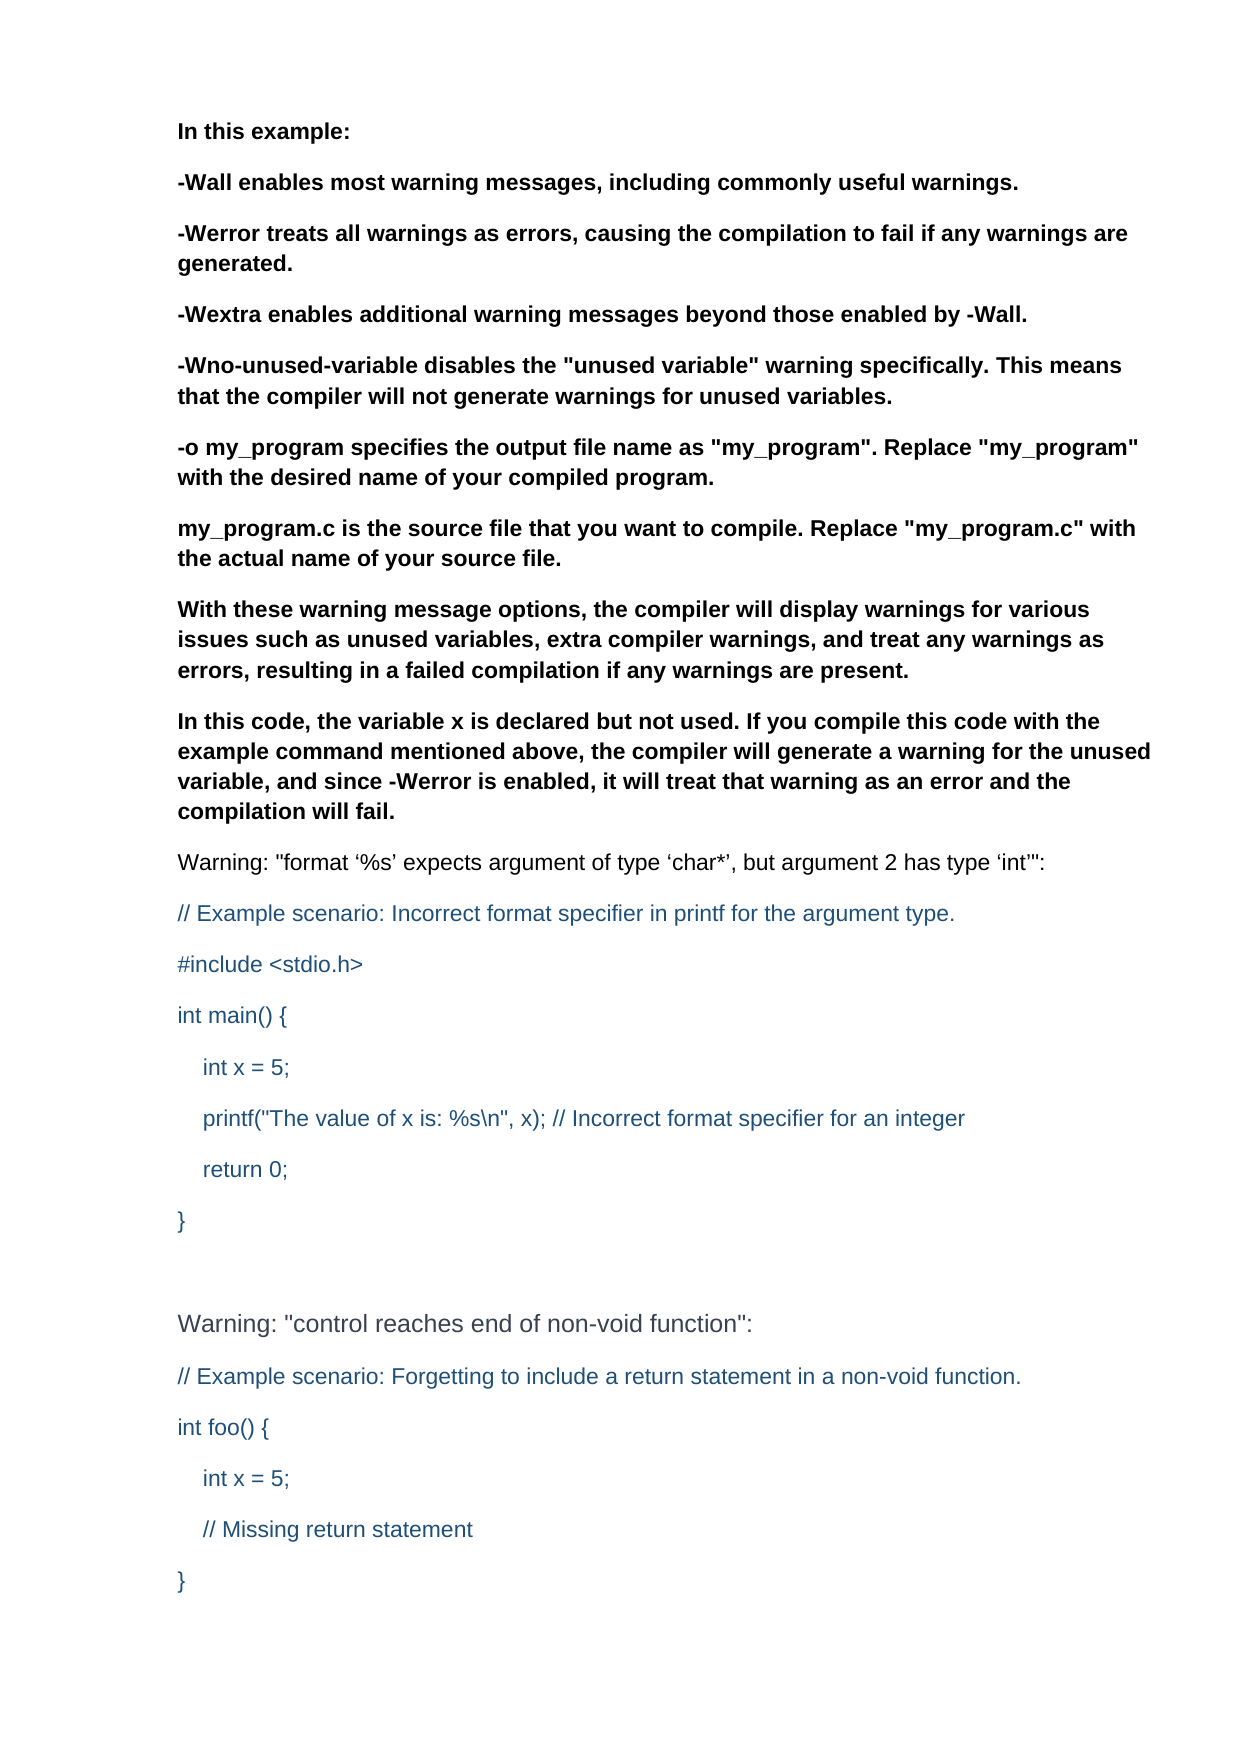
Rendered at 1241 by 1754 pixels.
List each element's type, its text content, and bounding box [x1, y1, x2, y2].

text printf("The value of x is: %s\n", x); // Incorrect format specifier for an integer [177, 1104, 1152, 1131]
text int x = 5; [177, 1053, 1152, 1080]
text return 0; [177, 1156, 1152, 1182]
text } [177, 1567, 1152, 1593]
text my_program.c is the source file that you want to compile. Replace "my_program.c" with the actual name of your source file. [177, 515, 1152, 572]
text -Wno-unused-variable disables the "unused variable" warning specifically. This means that the compiler will not generate warnings for unused variables. [177, 352, 1152, 409]
text int main() { [177, 1002, 1152, 1029]
text Warning: "control reaches end of non-void function": [177, 1309, 1152, 1337]
text In this code, the variable x is declared but not used. If you compile this code with the example command mentioned above, the compiler will generate a warning for the unused variable, and since -Werror is enabled, it will treat that warning as an error and the compilation will fail. [177, 708, 1152, 825]
text // Missing return statement [177, 1516, 1152, 1542]
text With these warning message options, the compiler will display warnings for various issues such as unused variables, extra compiler warnings, and treat any warnings as errors, resulting in a failed compilation if any warnings are present. [177, 596, 1152, 683]
text -o my_program specifies the output file name as "my_program". Replace "my_program" with the desired name of your compiled program. [177, 434, 1152, 490]
text #include <stdio.h> [177, 951, 1152, 978]
text // Example scenario: Forgetting to include a return statement in a non-void function. [177, 1363, 1152, 1389]
text Warning: "format ‘%s’ expects argument of type ‘char*’, but argument 2 has type ‘int’": [177, 849, 1152, 876]
text // Example scenario: Incorrect format specifier in printf for the argument type. [177, 900, 1152, 927]
text int foo() { [177, 1414, 1152, 1440]
text In this example: [177, 118, 1152, 144]
text -Werror treats all warnings as errors, causing the compilation to fail if any warnings are generated. [177, 220, 1152, 277]
text -Wextra enables additional warning messages beyond those enabled by -Wall. [177, 301, 1152, 328]
text int x = 5; [177, 1465, 1152, 1491]
text } [177, 1207, 1152, 1233]
text -Wall enables most warning messages, including commonly useful warnings. [177, 169, 1152, 196]
